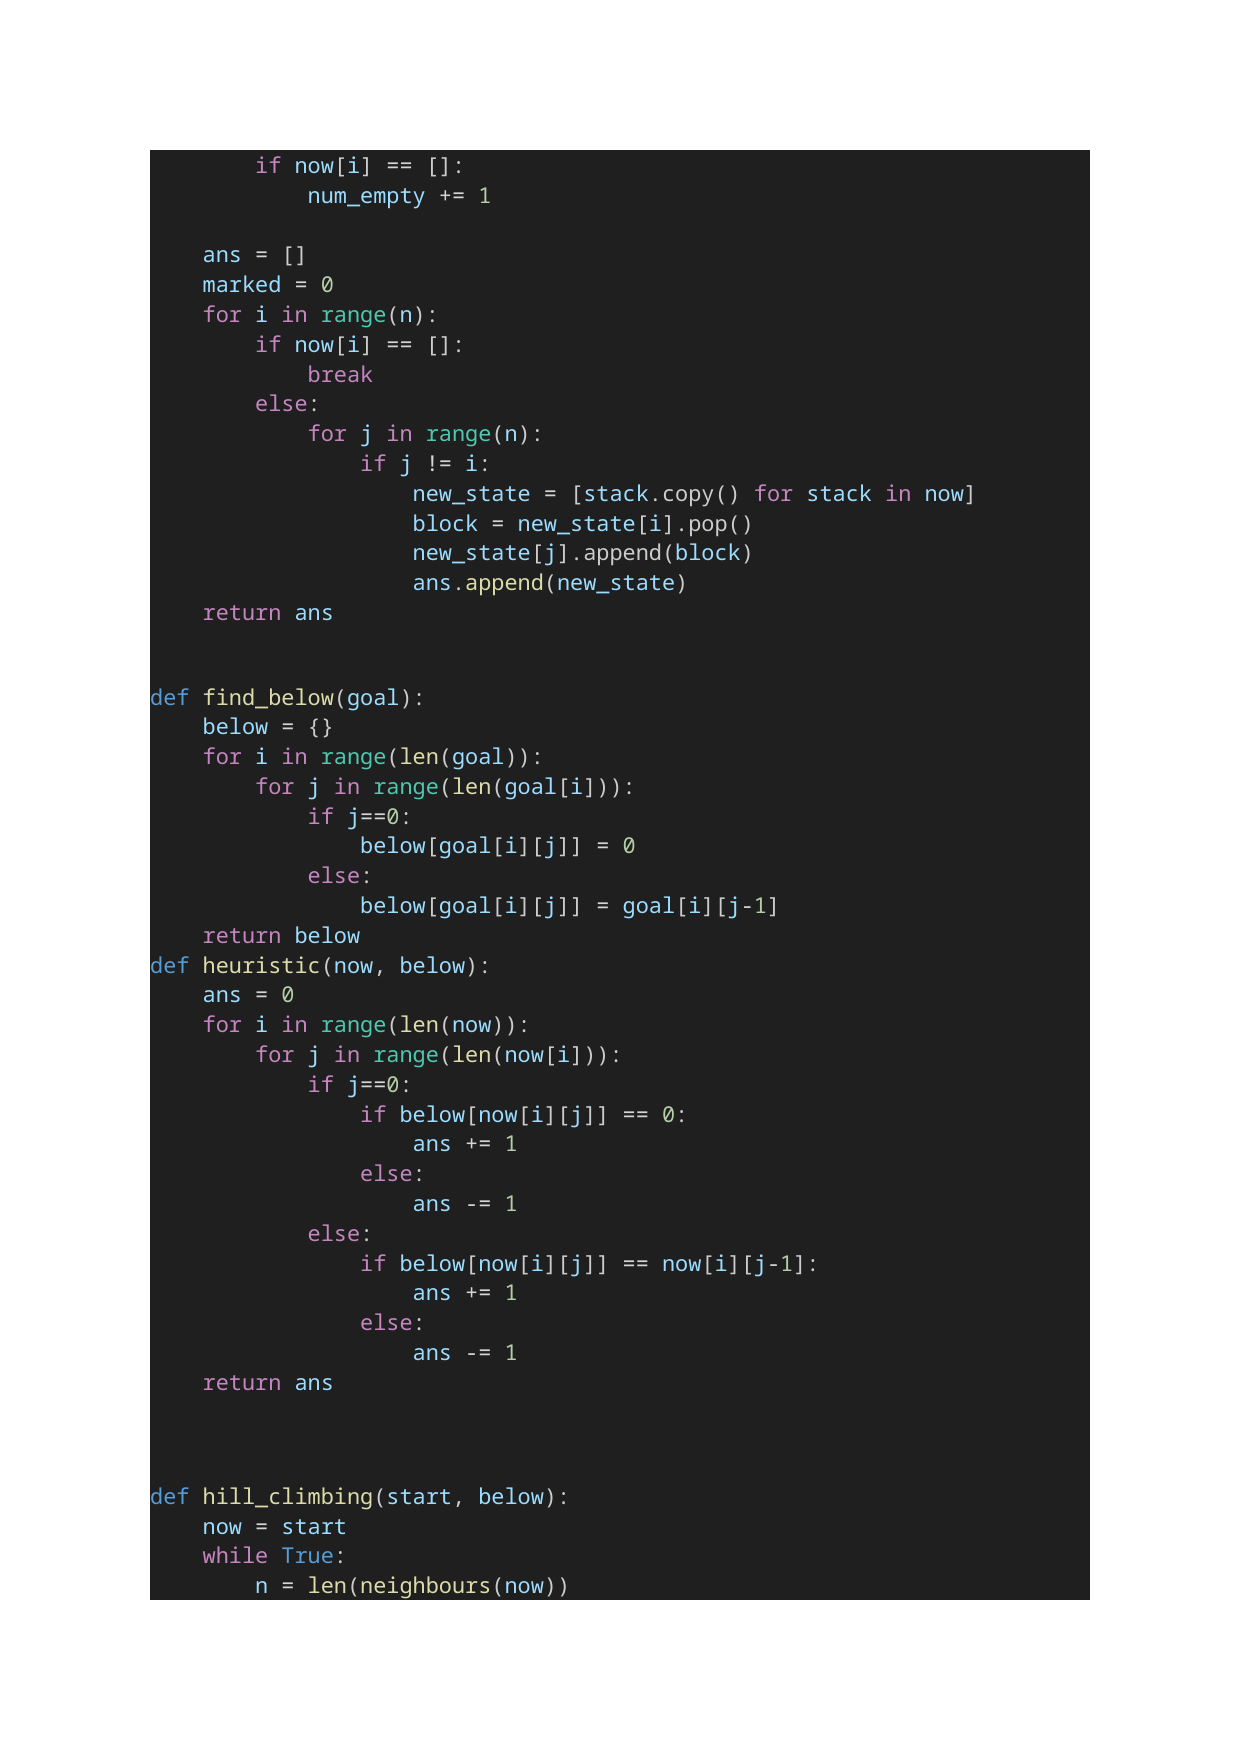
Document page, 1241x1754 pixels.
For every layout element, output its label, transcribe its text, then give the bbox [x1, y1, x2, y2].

text break [150, 358, 1090, 388]
text else: [150, 1218, 1090, 1247]
text new_state[j].append(block) [150, 537, 1090, 567]
text below = {} [150, 711, 1090, 741]
text return below [150, 920, 1090, 949]
text def find_below(goal): [150, 681, 1090, 711]
text else: [150, 1307, 1090, 1337]
text new_state = [stack.copy() for stack in now] [150, 478, 1090, 507]
text if j != i: [150, 448, 1090, 478]
text ans = [] [150, 239, 1090, 269]
text if now[i] == []: [150, 329, 1090, 358]
text for j in range(len(now[i])): [150, 1039, 1090, 1069]
text for i in range(len(goal)): [150, 741, 1090, 771]
text ans -= 1 [150, 1337, 1090, 1367]
text ans.append(new_state) [150, 567, 1090, 597]
text ans -= 1 [150, 1188, 1090, 1218]
text now = start [150, 1511, 1090, 1541]
text if now[i] == []: [150, 150, 1090, 180]
text num_empty += 1 [150, 180, 1090, 209]
text def heuristic(now, below): [150, 949, 1090, 979]
text if j==0: [150, 1069, 1090, 1098]
text else: [150, 860, 1090, 890]
text for i in range(n): [150, 299, 1090, 329]
text n = len(neighbours(now)) [150, 1570, 1090, 1600]
text else: [150, 388, 1090, 418]
text ans = 0 [150, 979, 1090, 1009]
text else: [150, 1158, 1090, 1188]
text marked = 0 [150, 269, 1090, 299]
text if below[now[i][j]] == 0: [150, 1098, 1090, 1128]
text below[goal[i][j]] = goal[i][j-1] [150, 890, 1090, 920]
text return ans [150, 1367, 1090, 1396]
text if j==0: [150, 801, 1090, 830]
text ans += 1 [150, 1128, 1090, 1158]
text def hill_climbing(start, below): [150, 1481, 1090, 1511]
text if below[now[i][j]] == now[i][j-1]: [150, 1247, 1090, 1277]
text below[goal[i][j]] = 0 [150, 830, 1090, 860]
text return ans [150, 597, 1090, 627]
text block = new_state[i].pop() [150, 507, 1090, 537]
text ans += 1 [150, 1277, 1090, 1307]
text for j in range(n): [150, 418, 1090, 448]
text while True: [150, 1541, 1090, 1570]
text for j in range(len(goal[i])): [150, 771, 1090, 801]
text for i in range(len(now)): [150, 1009, 1090, 1039]
